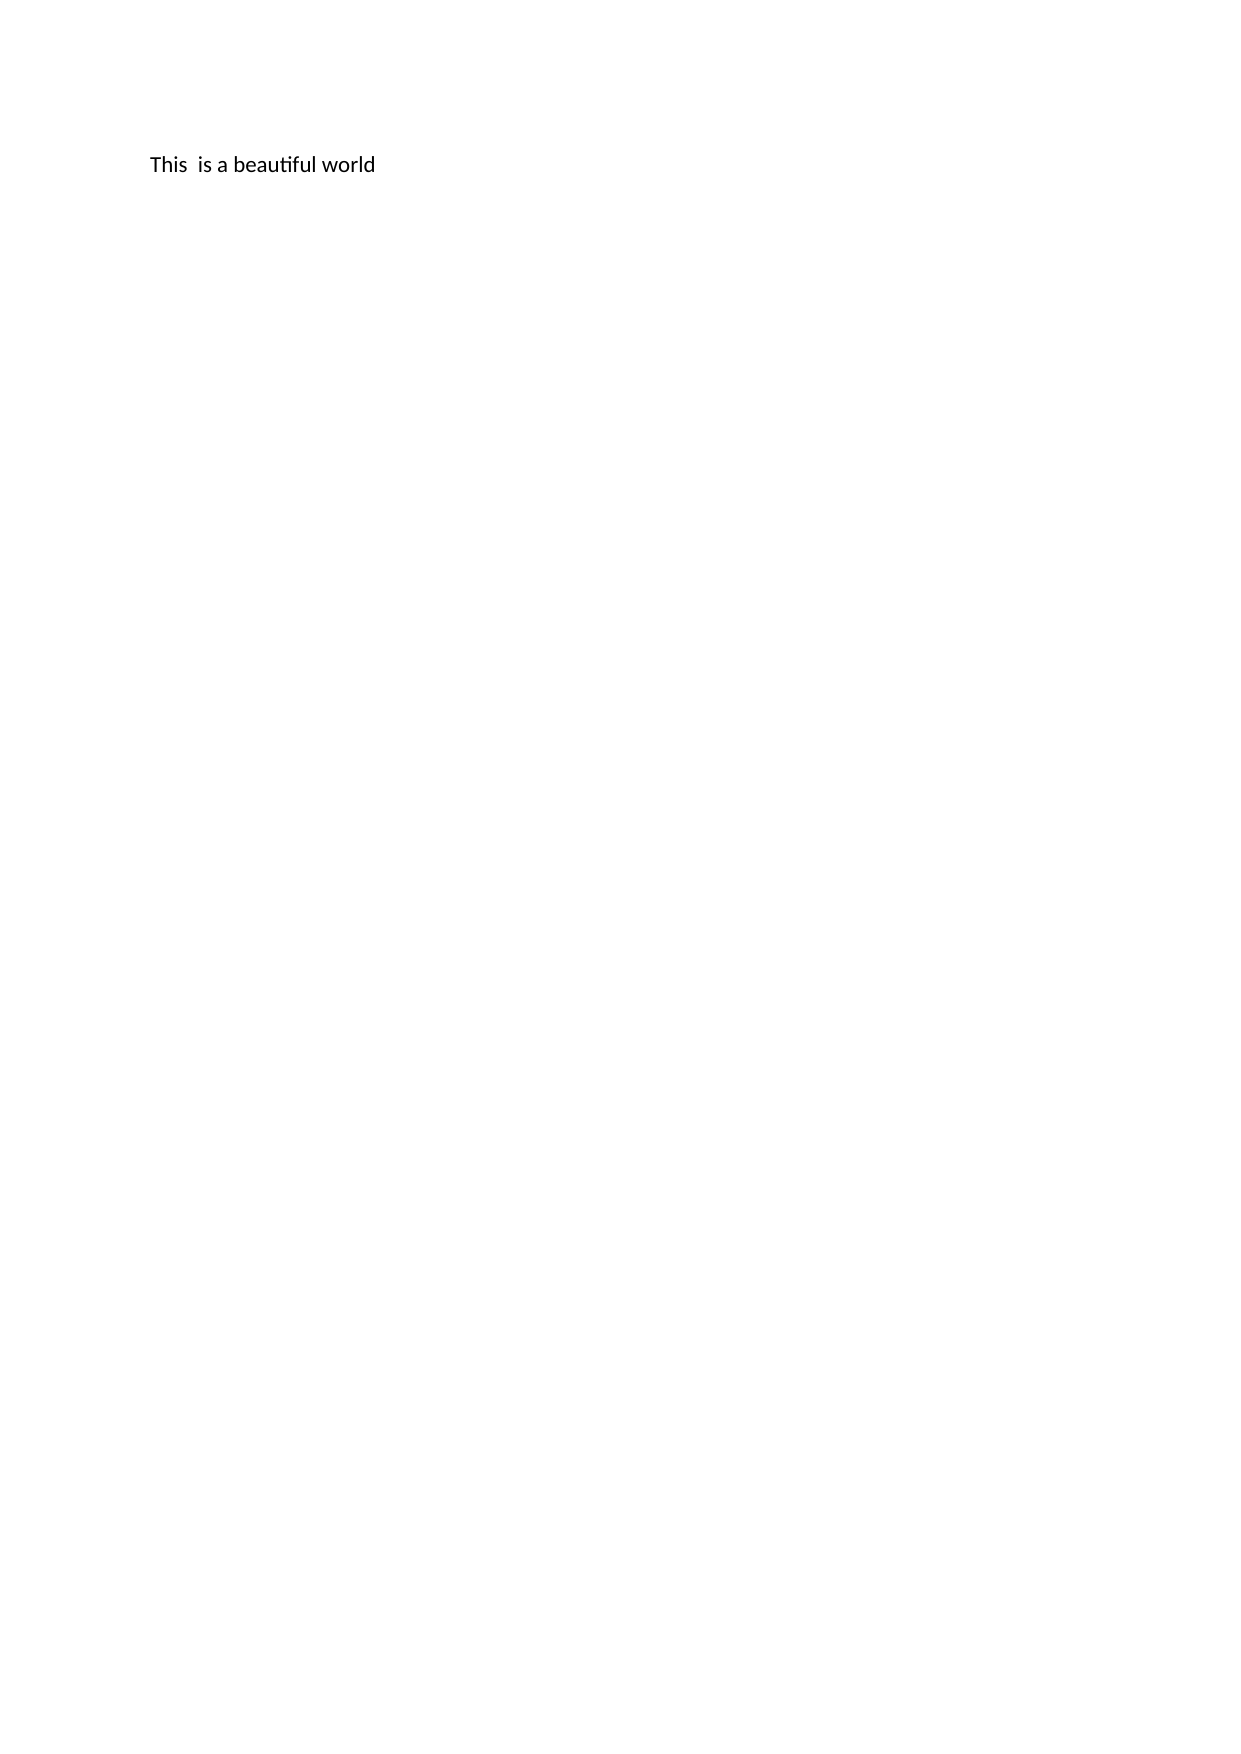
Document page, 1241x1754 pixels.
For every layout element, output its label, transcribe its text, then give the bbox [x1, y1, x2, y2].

text This is a beautiful world [150, 150, 1090, 178]
